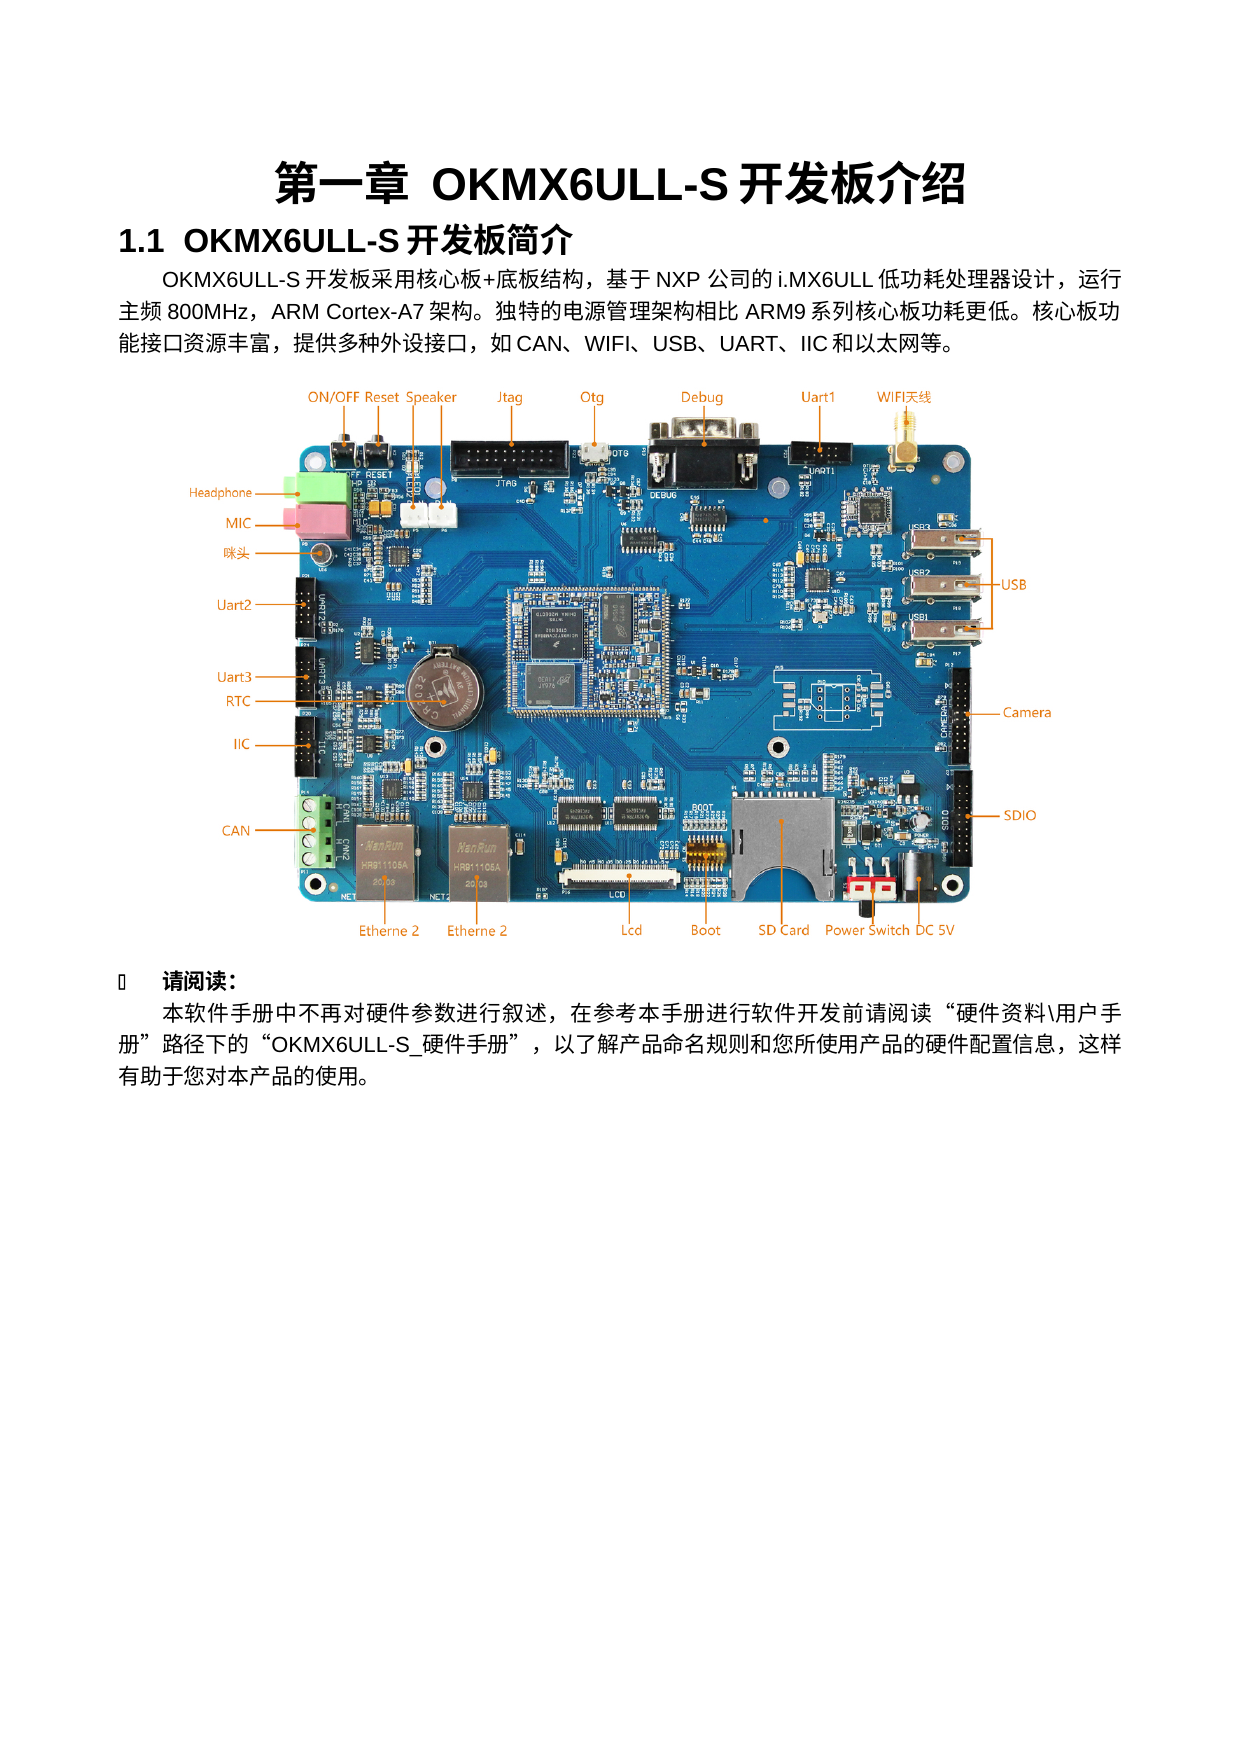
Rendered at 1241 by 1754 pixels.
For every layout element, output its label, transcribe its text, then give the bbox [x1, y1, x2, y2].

text 第一章 OKMX6ULL-S开发板介绍 [118, 148, 1122, 214]
text OKMX6ULL-S开发板采用核心板+底板结构，基于NXP 公司的i.MX6ULL低功耗处理器设计，运行主频800MHz，ARM Cortex-A7架构。独特的电源管理架构相比ARM9系列核心板功耗更低。核心板功能接口资源丰富，提供多种外设接口，如CAN、WIFI、USB、UART、IIC和以太网等。 [118, 262, 1122, 357]
picture [187, 387, 1053, 939]
list 请阅读： [118, 964, 1122, 996]
subtitle 1.1 OKMX6ULL-S开发板简介 [118, 214, 1122, 262]
text 本软件手册中不再对硬件参数进行叙述，在参考本手册进行软件开发前请阅读“硬件资料\用户手册”路径下的“OKMX6ULL-S_硬件手册”，以了解产品命名规则和您所使用产品的硬件配置信息，这样有助于您对本产品的使用。 [118, 996, 1122, 1091]
